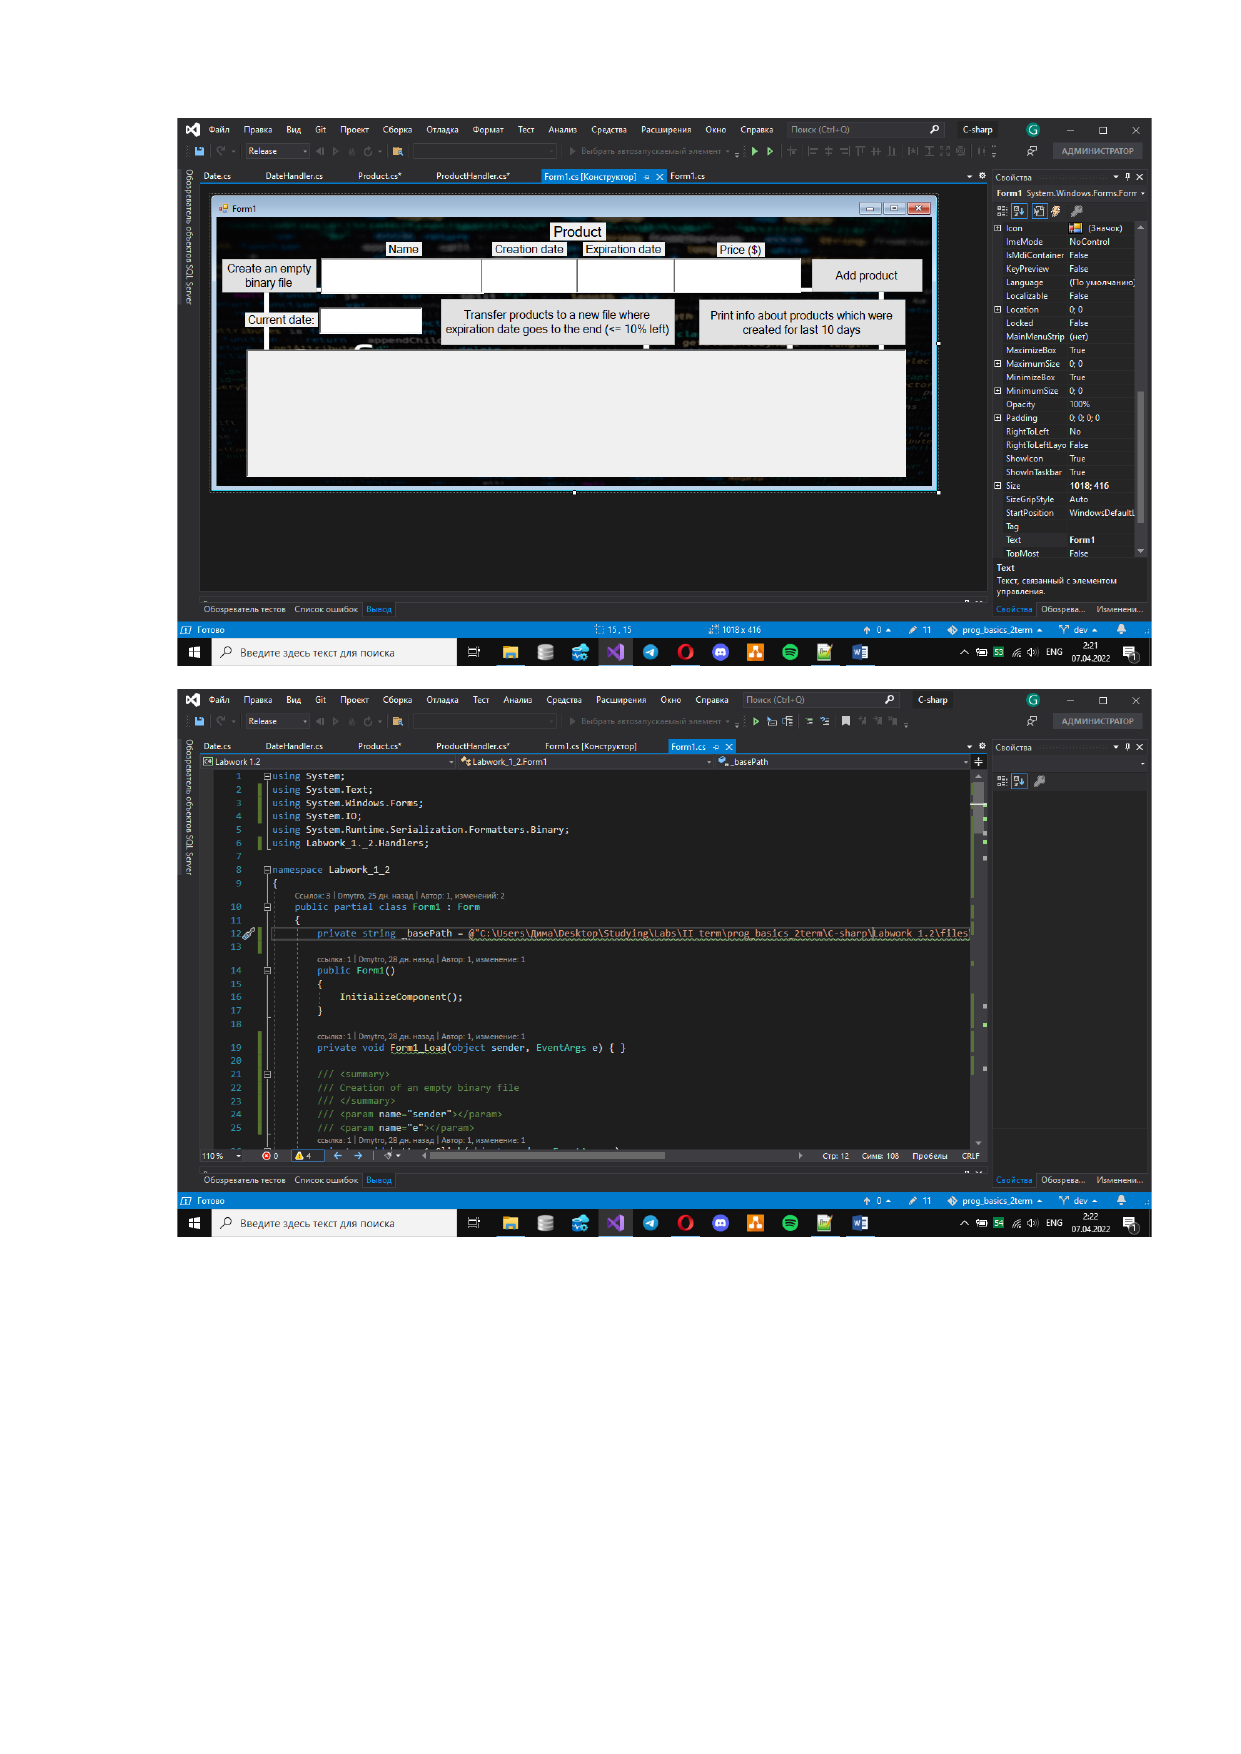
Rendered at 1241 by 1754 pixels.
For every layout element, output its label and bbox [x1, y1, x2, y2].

picture [177, 689, 1152, 1237]
picture [177, 118, 1152, 666]
